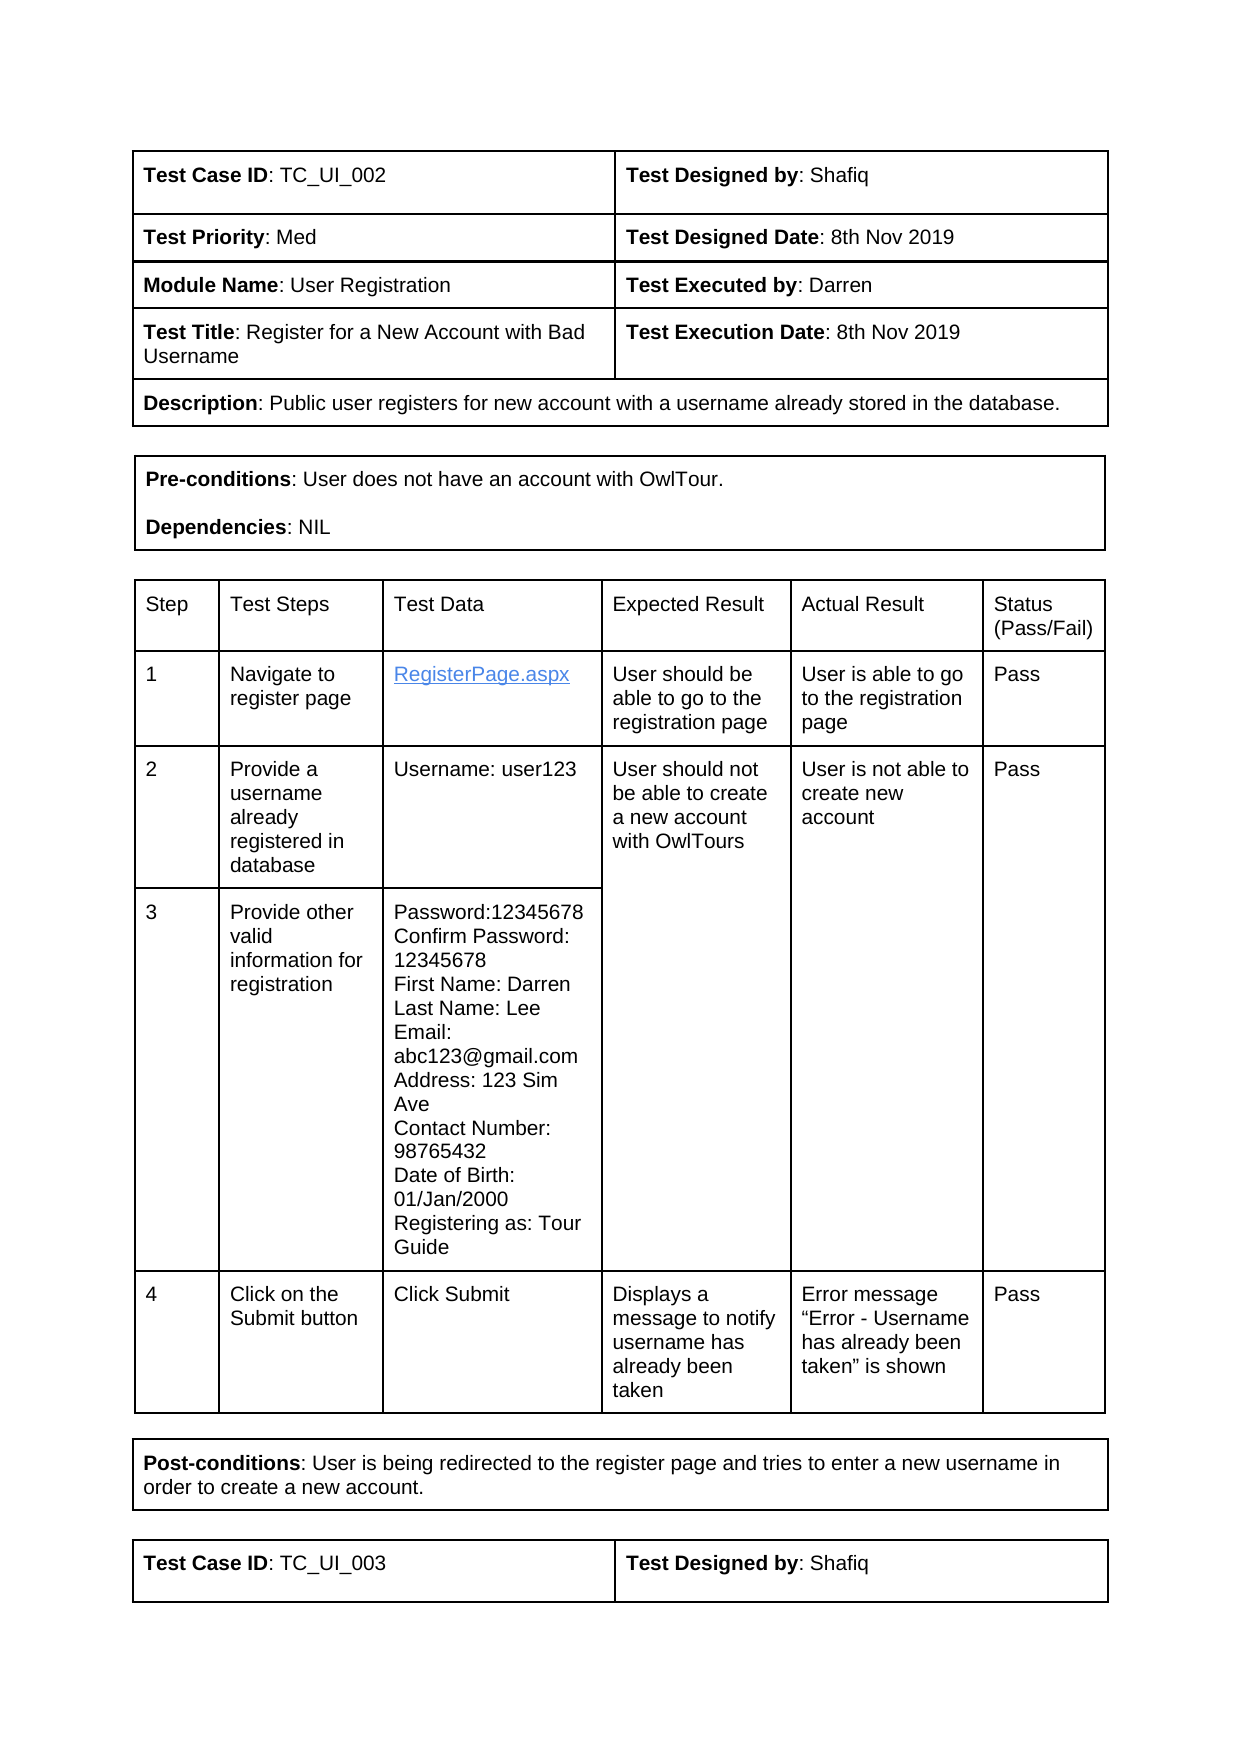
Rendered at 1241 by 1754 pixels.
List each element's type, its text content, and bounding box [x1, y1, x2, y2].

table_cell Click on the Submit button [220, 1272, 382, 1412]
table_header Step [136, 581, 218, 650]
table_cell Module Name: User Registration [134, 263, 614, 307]
table_header Test Case ID: TC_UI_002 [134, 152, 614, 212]
table_cell Provide other valid information for registration [220, 889, 382, 1269]
table_cell Pass [984, 652, 1104, 744]
table_cell User is able to go to the registration page [792, 652, 982, 744]
table_header Status (Pass/Fail) [984, 581, 1104, 650]
table_cell Username: user123 [384, 747, 601, 887]
table_cell 4 [136, 1272, 218, 1412]
table_cell Error message “Error - Username has already been taken” is shown [792, 1272, 982, 1412]
table_cell Test Title: Register for a New Account with Bad Username [134, 309, 614, 378]
table_header Test Designed by: Shafiq [616, 152, 1107, 212]
table_cell User should be able to go to the registration page [603, 652, 790, 744]
table_cell Navigate to register page [220, 652, 382, 744]
table_cell 1 [136, 652, 218, 744]
table_cell Pass [984, 747, 1104, 1269]
table_header Expected Result [603, 581, 790, 650]
table_header Post-conditions: User is being redirected to the register page and tries to enter a new username in order to create a new account. [134, 1440, 1107, 1509]
table_cell Password:12345678 Confirm Password: 12345678 First Name: Darren Last Name: Lee Email: abc123@gmail.com Address: 123 Sim Ave Contact Number: 98765432 Date of Birth: 01/Jan/2000 Registering as: Tour Guide [384, 889, 601, 1269]
table_cell 3 [136, 889, 218, 1269]
table_cell Description: Public user registers for new account with a username already stored in the database. [134, 380, 1107, 425]
table_header Test Case ID: TC_UI_003 [134, 1541, 614, 1601]
table_header Test Steps [220, 581, 382, 650]
table_cell 2 [136, 747, 218, 887]
table_header Pre-conditions: User does not have an account with OwlTour. Dependencies: NIL [136, 457, 1104, 549]
table_cell Provide a username already registered in database [220, 747, 382, 887]
table_cell User should not be able to create a new account with OwlTours [603, 747, 790, 1269]
table_cell Test Executed by: Darren [616, 263, 1107, 307]
table_cell Displays a message to notify username has already been taken [603, 1272, 790, 1412]
table_cell Click Submit [384, 1272, 601, 1412]
table_cell RegisterPage.aspx [384, 652, 601, 744]
table_cell Test Execution Date: 8th Nov 2019 [616, 309, 1107, 378]
table_header Actual Result [792, 581, 982, 650]
table_cell Test Designed Date: 8th Nov 2019 [616, 215, 1107, 260]
table_header Test Data [384, 581, 601, 650]
table_header Test Designed by: Shafiq [616, 1541, 1107, 1601]
table_cell Pass [984, 1272, 1104, 1412]
table_cell Test Priority: Med [134, 215, 614, 260]
table_cell User is not able to create new account [792, 747, 982, 1269]
